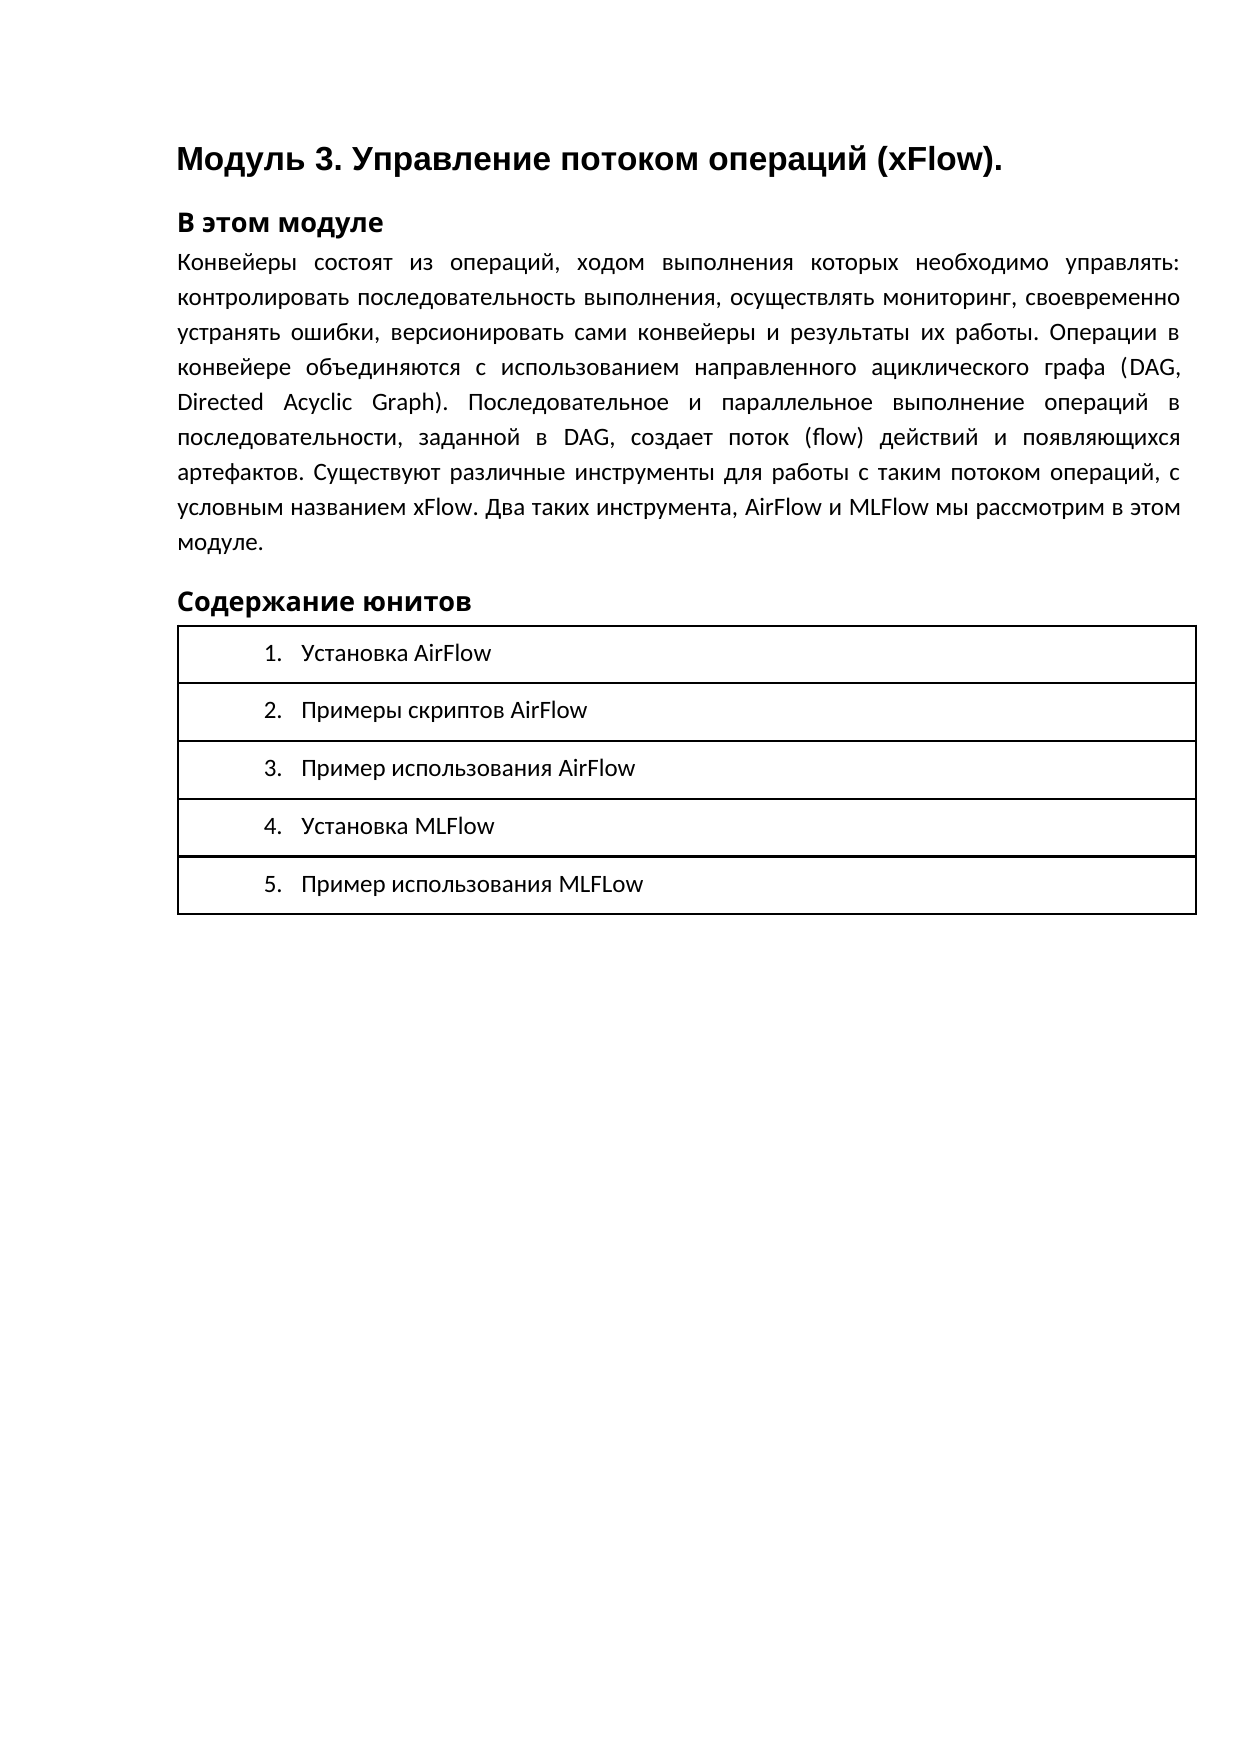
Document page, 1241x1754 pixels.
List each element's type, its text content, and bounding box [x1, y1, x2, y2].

table_header Установка AirFlow [179, 627, 1195, 682]
table_cell Примеры скриптов AirFlow [179, 684, 1195, 740]
table_cell Пример использования MLFLow [179, 858, 1195, 913]
subtitle Содержание юнитов [177, 582, 1181, 619]
table_cell Установка MLFlow [179, 800, 1195, 855]
subtitle Модуль 3. Управление потоком операций (xFlow). [176, 139, 1181, 177]
table_cell Пример использования AirFlow [179, 742, 1195, 798]
subtitle В этом модуле [177, 204, 1181, 241]
text Конвейеры состоят из операций, ходом выполнения которых необходимо управлять: контролировать последовательность выполнения, осуществлять мониторинг, своевременно устранять ошибки, версионировать сами конвейеры и результаты их работы. Операции в конвейере объединяются с использованием направленного ациклического графа (DAG, Directed Acyclic Graph). Последовательное и параллельное выполнение операций в последовательности, заданной в DAG, создает поток (flow) действий и появляющихся артефактов. Существуют различные инструменты для работы с таким потоком операций, с условным названием xFlow. Два таких инструмента, AirFlow и MLFlow мы рассмотрим в этом модуле. [177, 246, 1181, 557]
